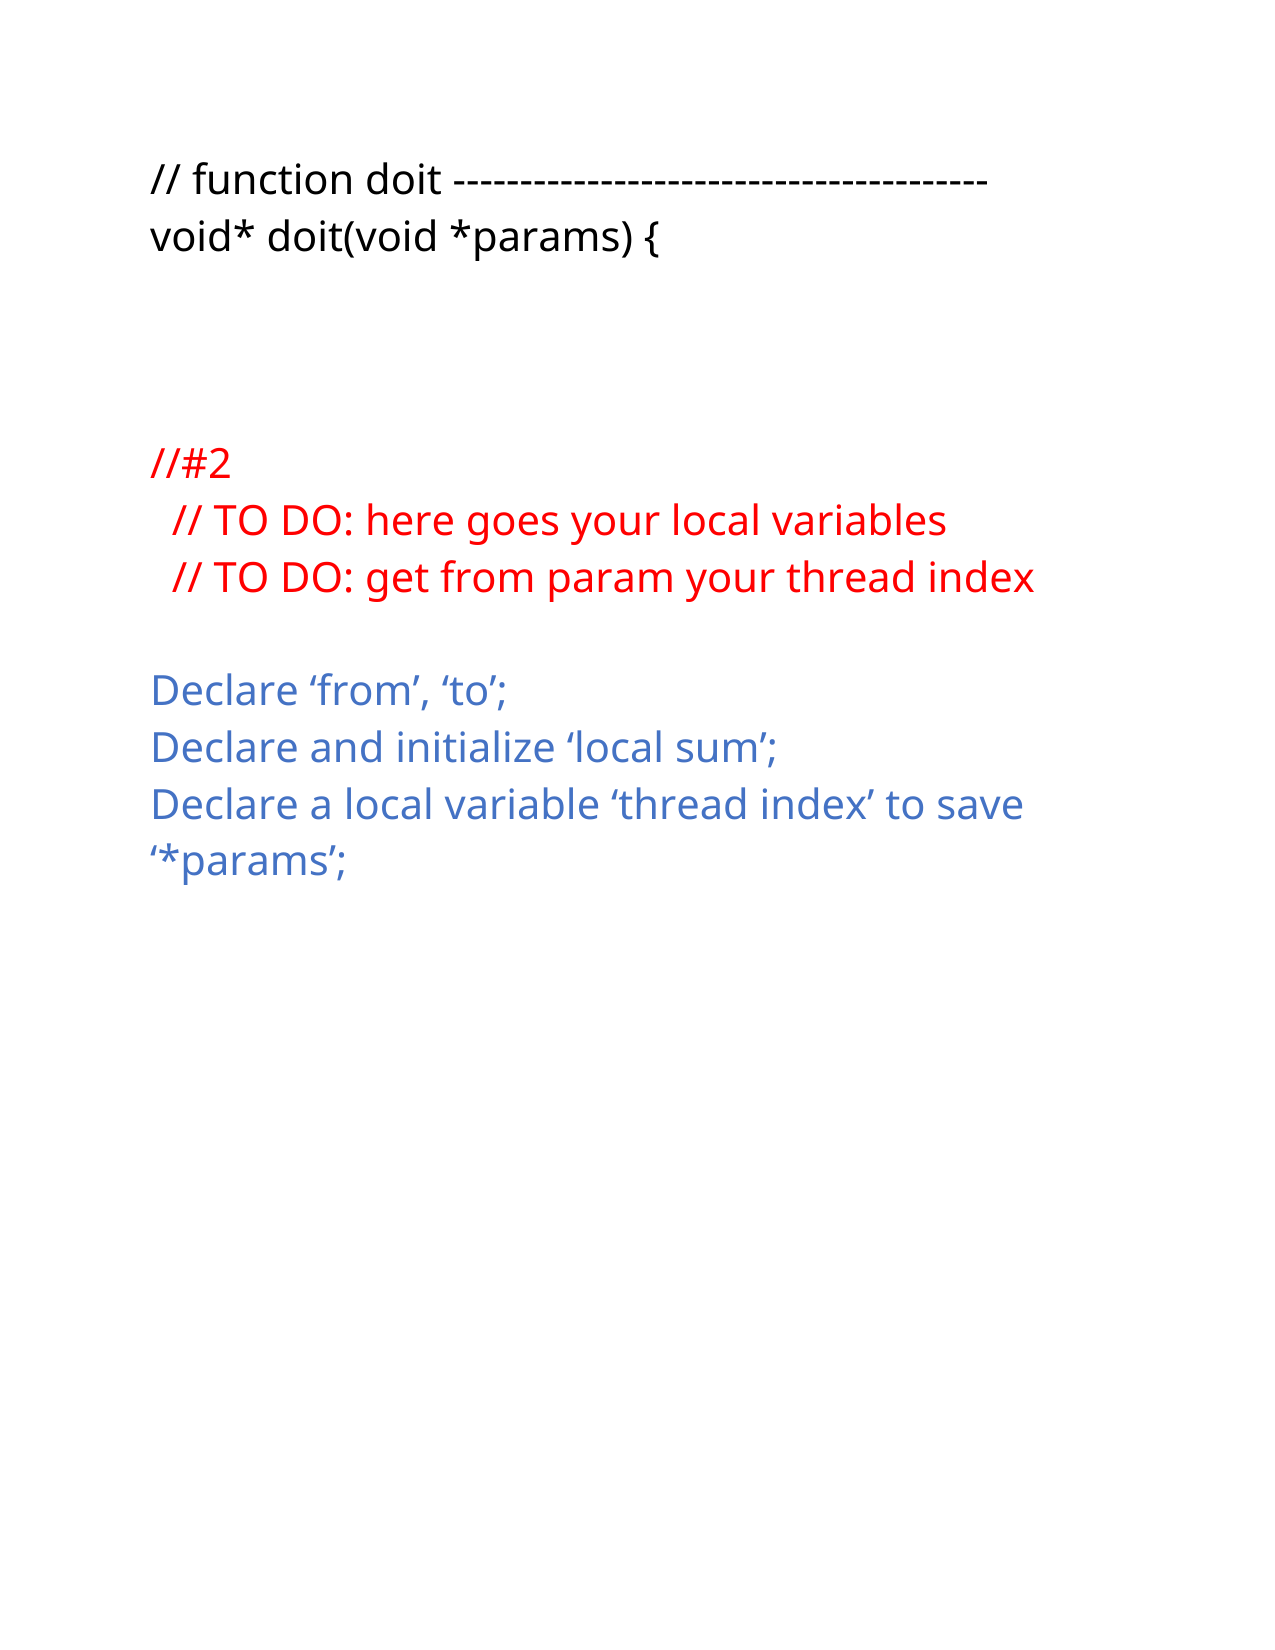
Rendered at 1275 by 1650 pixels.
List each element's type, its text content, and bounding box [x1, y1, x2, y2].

text Declare a local variable ‘thread index’ to save ‘*params’; [150, 774, 1125, 888]
text // TO DO: here goes your local variables [150, 491, 1125, 547]
text Declare and initialize ‘local sum’; [150, 718, 1125, 774]
text void* doit(void *params) { [150, 207, 1125, 263]
text // function doit ---------------------------------------- [150, 150, 1125, 207]
text Declare ‘from’, ‘to’; [150, 661, 1125, 718]
text // TO DO: get from param your thread index [150, 547, 1125, 604]
text //#2 [150, 434, 1125, 491]
